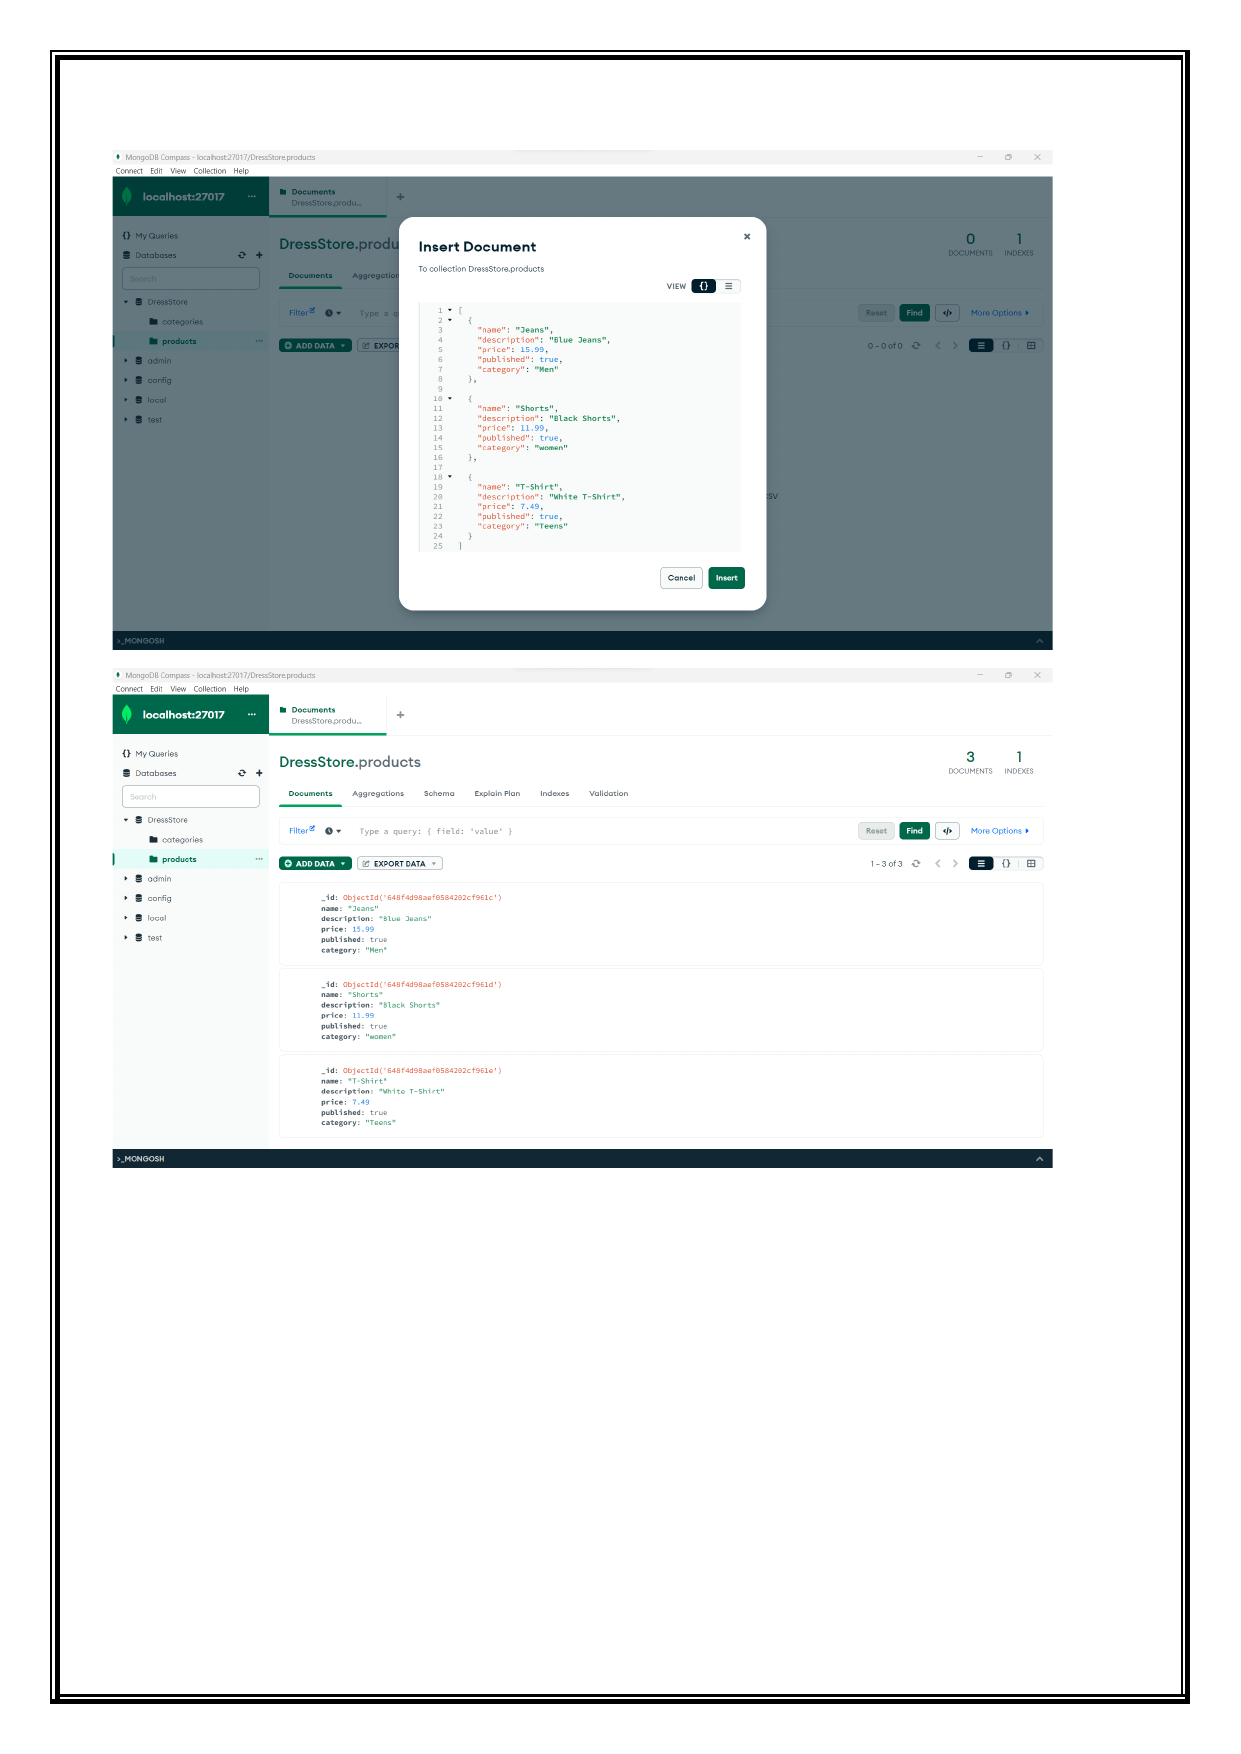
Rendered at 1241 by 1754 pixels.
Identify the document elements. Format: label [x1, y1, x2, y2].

picture [112, 668, 1053, 1168]
picture [112, 150, 1053, 650]
